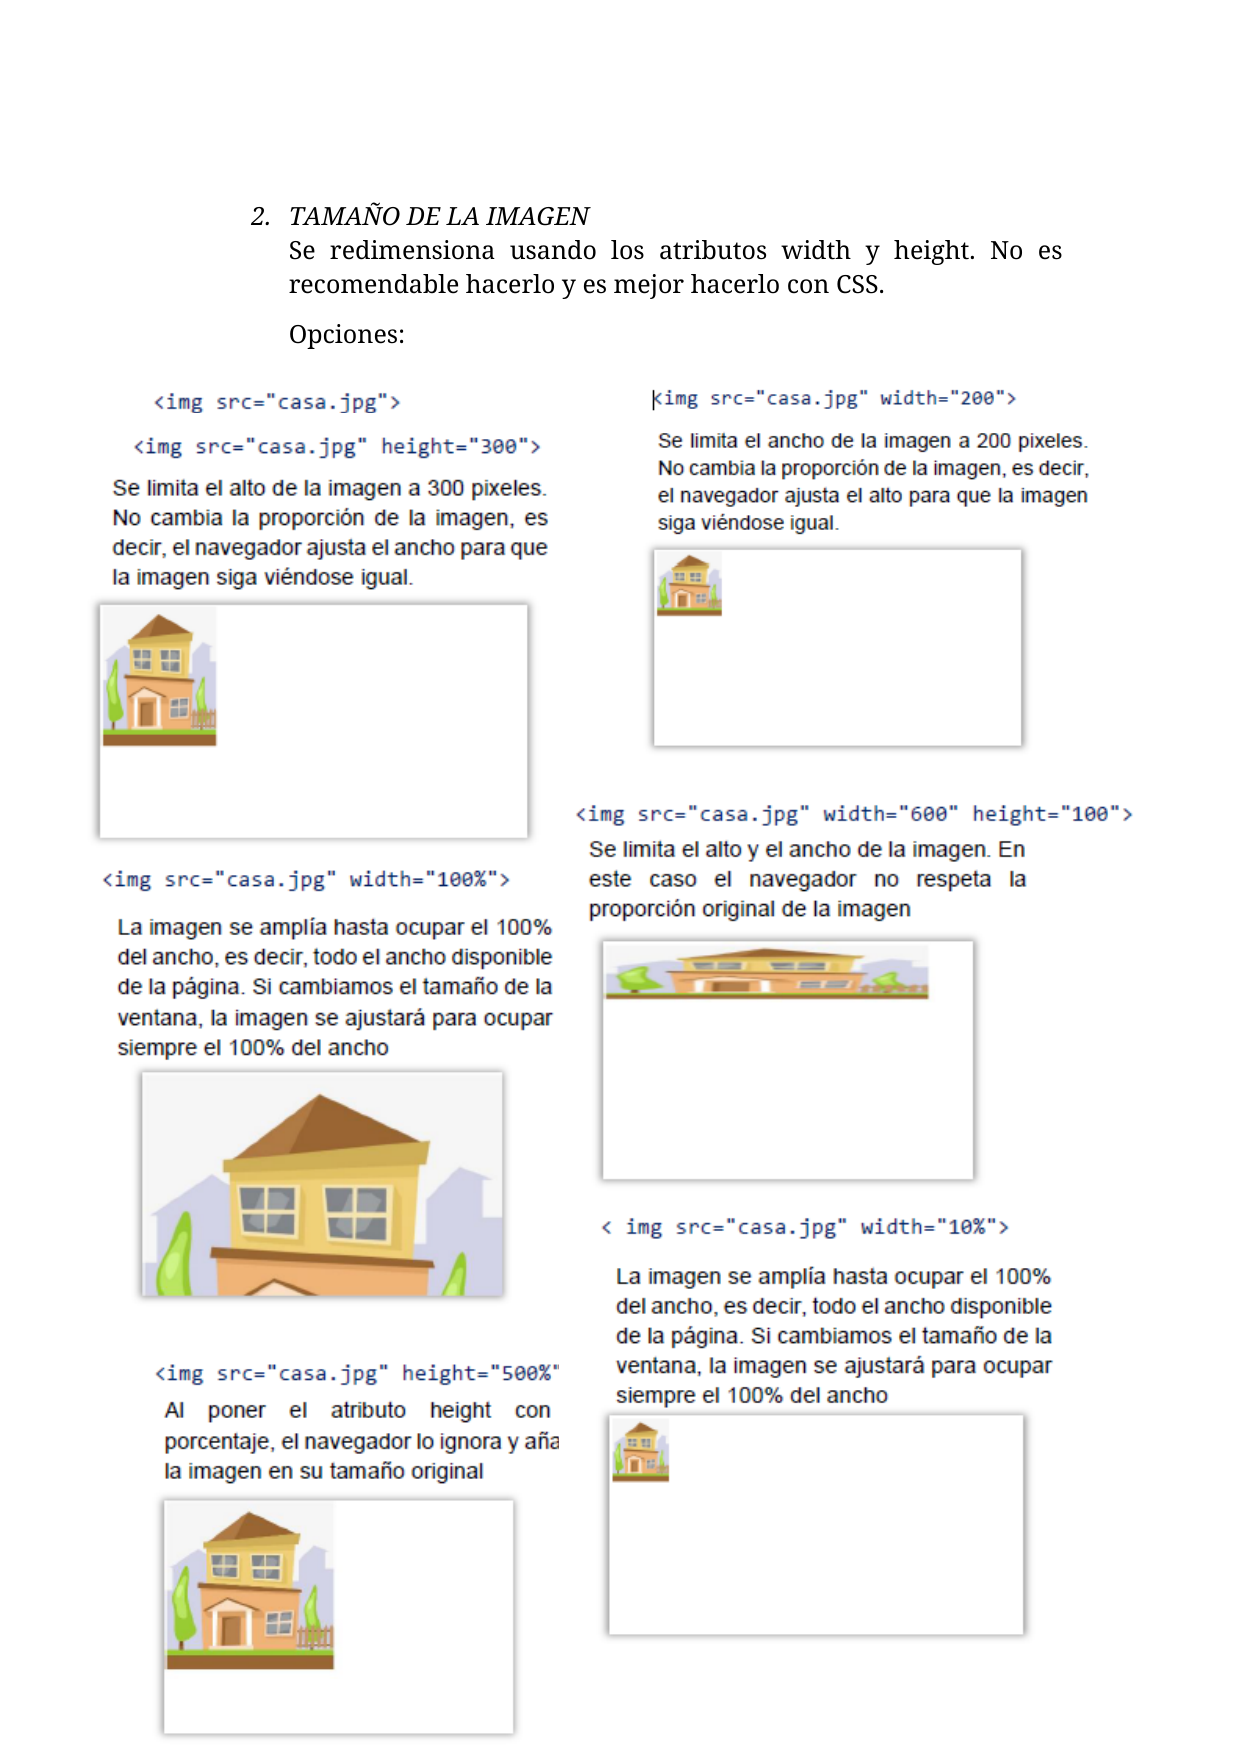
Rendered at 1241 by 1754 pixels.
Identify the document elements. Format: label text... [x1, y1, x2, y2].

text Se redimensiona usando los atributos width y height. No es recomendable hacerlo y es mejor hacerlo con CSS. [288, 232, 1063, 301]
text Opciones: [288, 317, 1063, 351]
list TAMAÑO DE LA IMAGEN [251, 198, 1063, 232]
picture [630, 373, 1099, 766]
picture [80, 370, 1155, 1754]
